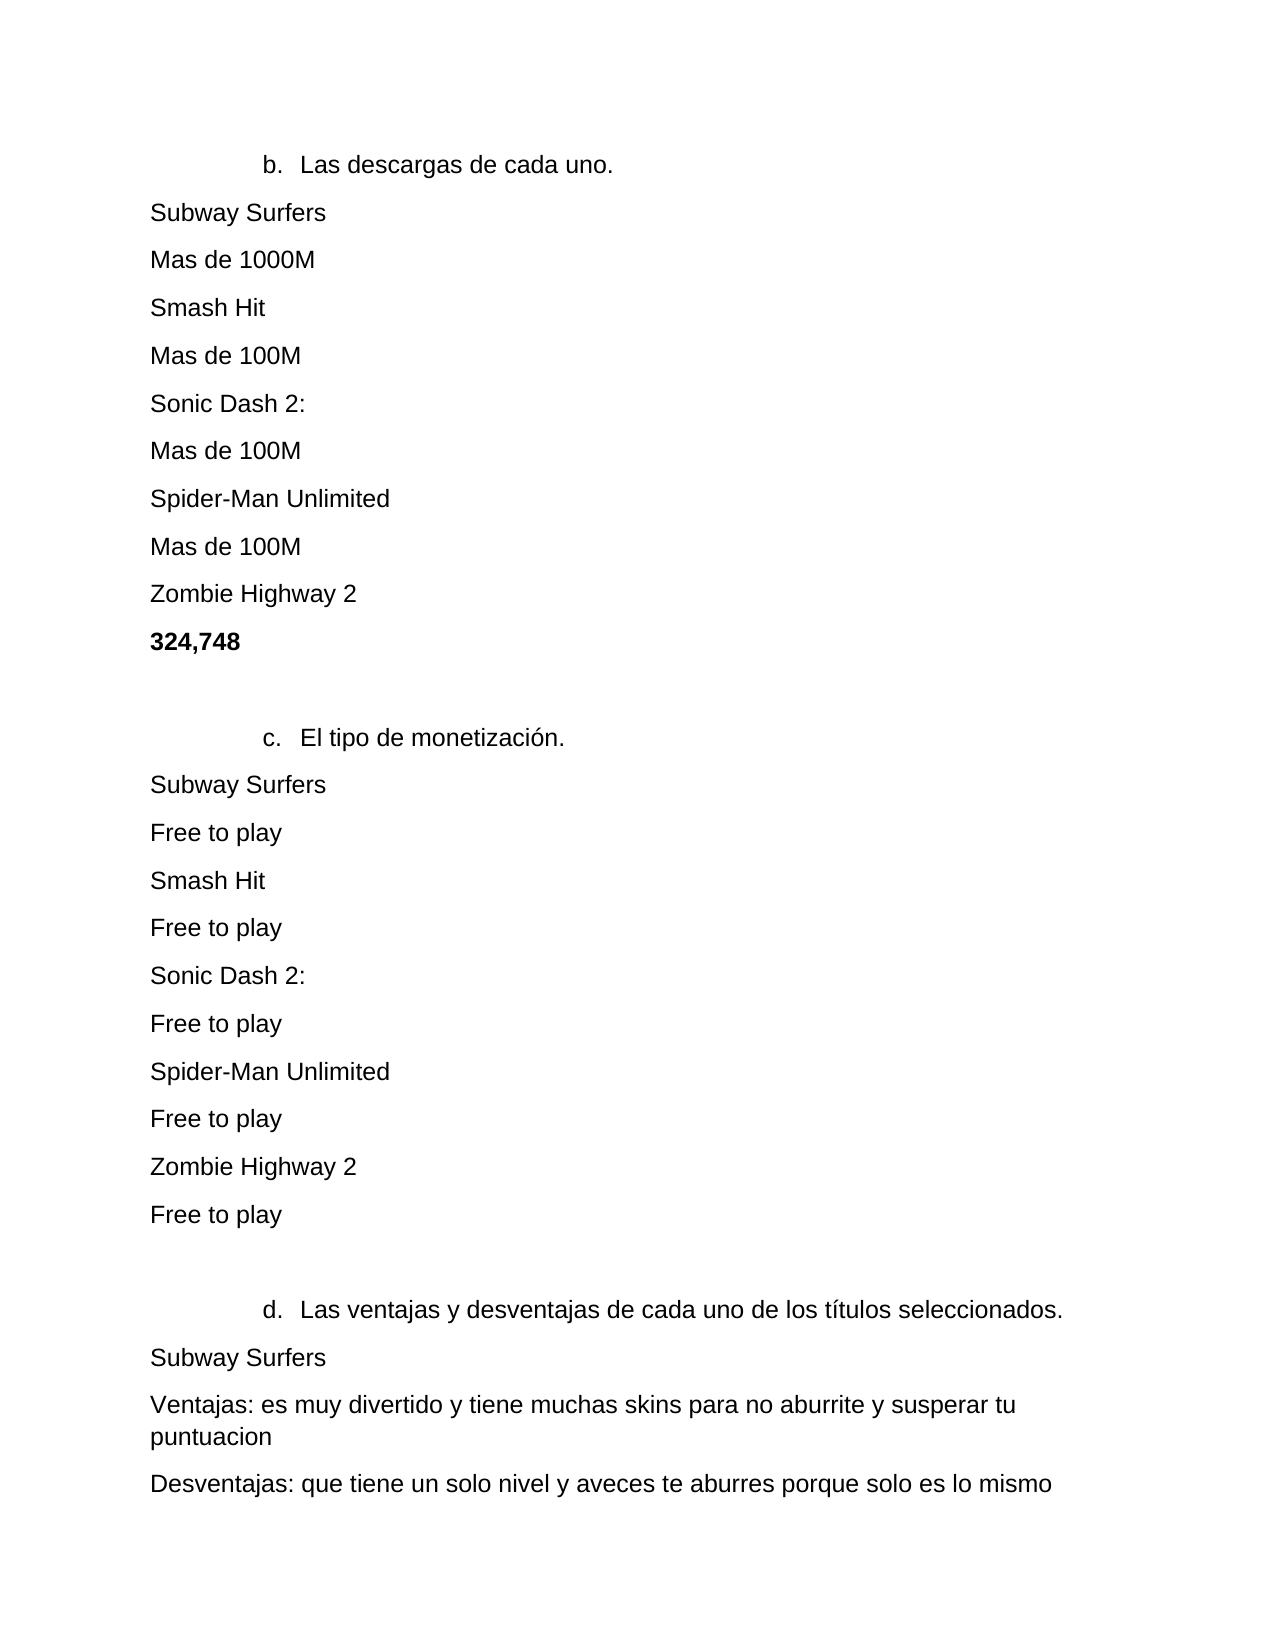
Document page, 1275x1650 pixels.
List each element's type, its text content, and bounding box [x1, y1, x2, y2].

text Smash Hit [150, 866, 1125, 894]
list Las descargas de cada uno. [262, 150, 1125, 179]
text Spider-Man Unlimited [150, 1056, 1125, 1085]
list Las ventajas y desventajas de cada uno de los títulos seleccionados. [262, 1295, 1125, 1324]
text Subway Surfers [150, 770, 1125, 799]
text Zombie Highway 2 [150, 579, 1125, 608]
text Spider-Man Unlimited [150, 484, 1125, 513]
text Mas de 100M [150, 532, 1125, 560]
text Free to play [150, 1199, 1125, 1228]
text Sonic Dash 2: [150, 961, 1125, 990]
text Subway Surfers [150, 1343, 1125, 1371]
text 324,748 [150, 627, 1125, 656]
text Zombie Highway 2 [150, 1152, 1125, 1181]
text Sonic Dash 2: [150, 388, 1125, 417]
text Free to play [150, 1104, 1125, 1133]
text Desventajas: que tiene un solo nivel y aveces te aburres porque solo es lo mismo [150, 1469, 1125, 1498]
text Subway Surfers [150, 198, 1125, 226]
text Ventajas: es muy divertido y tiene muchas skins para no aburrite y susperar tu puntuacion [150, 1390, 1125, 1450]
text Free to play [150, 1009, 1125, 1037]
text Mas de 1000M [150, 245, 1125, 274]
text Smash Hit [150, 293, 1125, 322]
text Free to play [150, 913, 1125, 942]
text Free to play [150, 818, 1125, 847]
text Mas de 100M [150, 341, 1125, 369]
text Mas de 100M [150, 436, 1125, 465]
list El tipo de monetización. [262, 722, 1125, 751]
